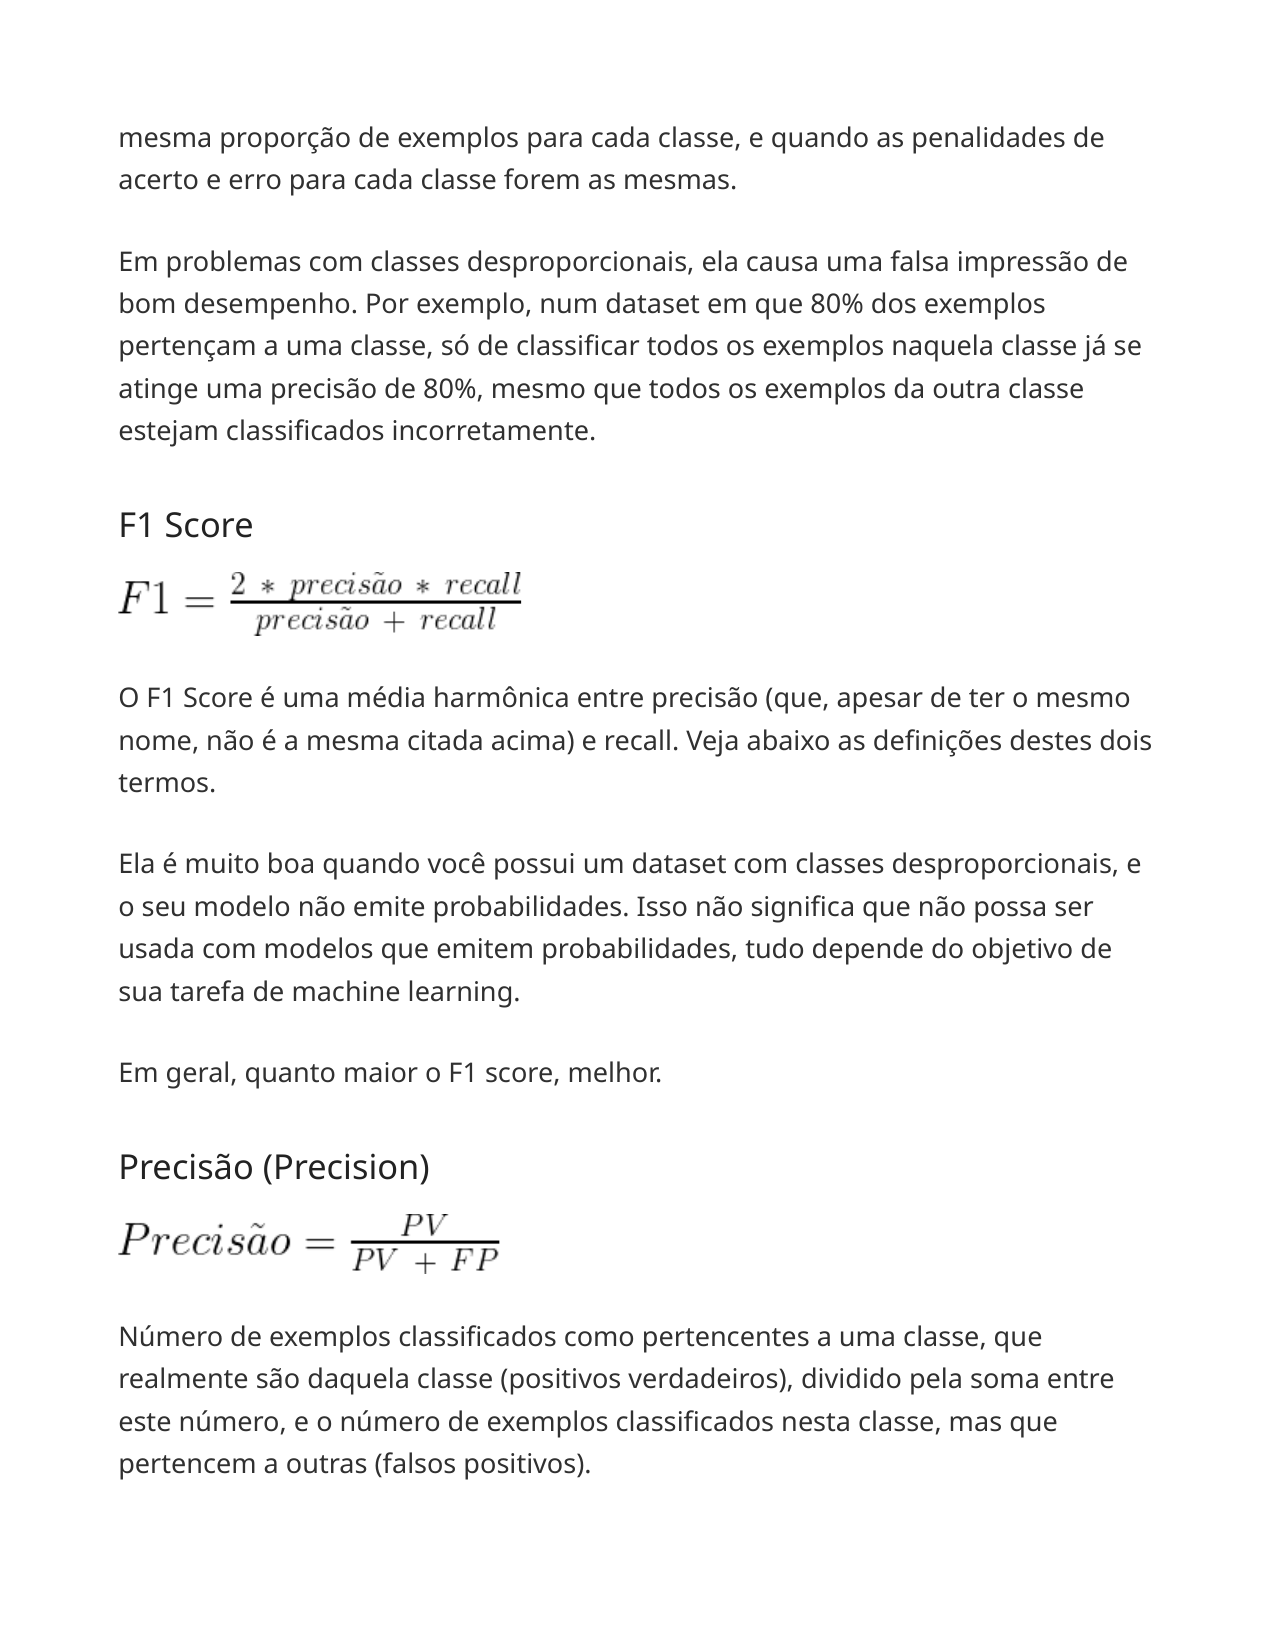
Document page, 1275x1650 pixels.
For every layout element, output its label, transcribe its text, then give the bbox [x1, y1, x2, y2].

picture [118, 1214, 500, 1274]
text Ela é muito boa quando você possui um dataset com classes desproporcionais, e o seu modelo não emite probabilidades. Isso não significa que não possa ser usada com modelos que emitem probabilidades, tudo depende do objetivo de sua tarefa de machine learning. [118, 845, 1157, 1009]
text Em problemas com classes desproporcionais, ela causa uma falsa impressão de bom desempenho. Por exemplo, num dataset em que 80% dos exemplos pertençam a uma classe, só de classificar todos os exemplos naquela classe já se atinge uma precisão de 80%, mesmo que todos os exemplos da outra classe estejam classificados incorretamente. [118, 242, 1157, 448]
subtitle Precisão (Precision) [118, 1143, 1157, 1189]
subtitle F1 Score [118, 501, 1157, 548]
text Número de exemplos classificados como pertencentes a uma classe, que realmente são daquela classe (positivos verdadeiros), dividido pela soma entre este número, e o número de exemplos classificados nesta classe, mas que pertencem a outras (falsos positivos). [118, 1317, 1157, 1481]
text Em geral, quanto maior o F1 score, melhor. [118, 1053, 1157, 1090]
picture [118, 572, 522, 636]
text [118, 118, 1157, 197]
text O F1 Score é uma média harmônica entre precisão (que, apesar de ter o mesmo nome, não é a mesma citada acima) e recall. Veja abaixo as definições destes dois termos. [118, 678, 1157, 800]
